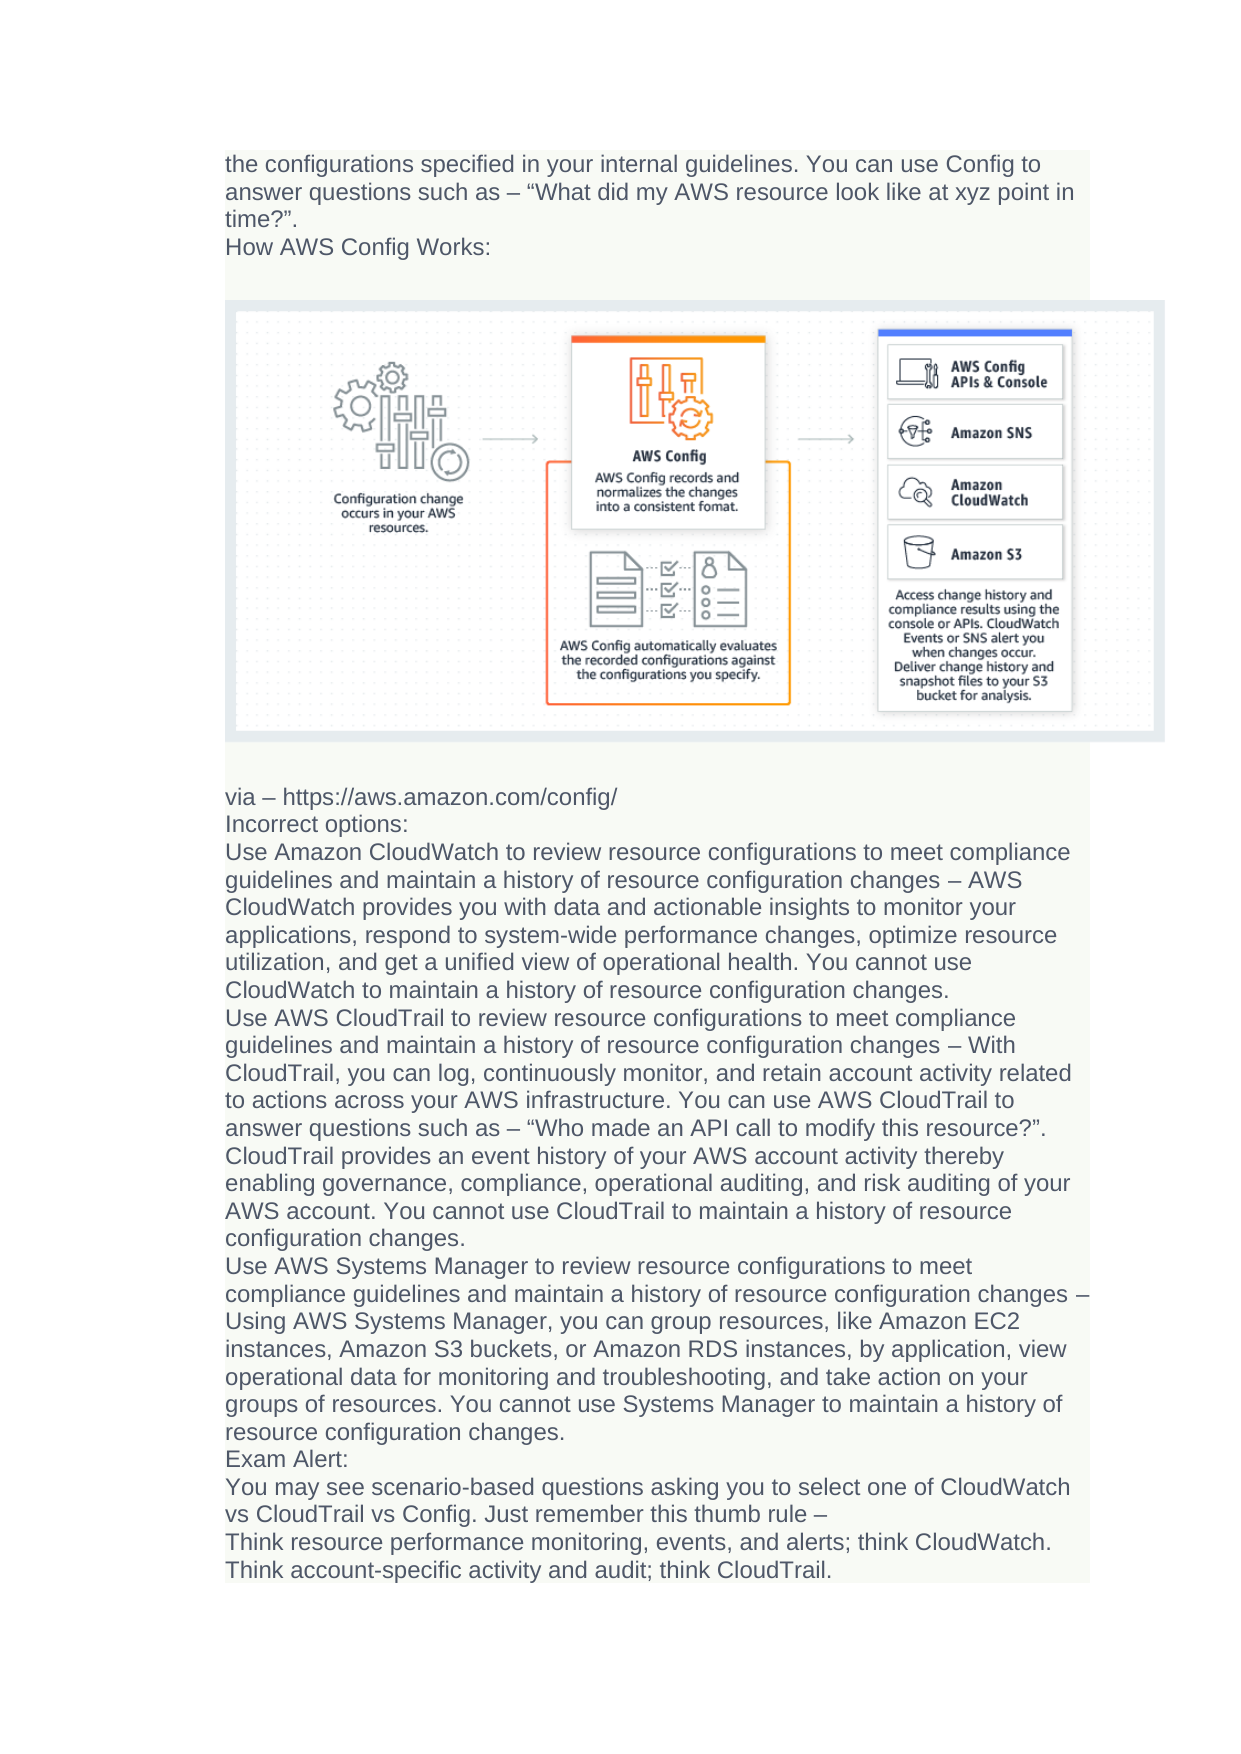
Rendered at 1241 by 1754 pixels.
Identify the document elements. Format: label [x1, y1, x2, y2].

text [225, 150, 1090, 260]
text [225, 783, 1090, 1583]
picture [225, 300, 1166, 743]
